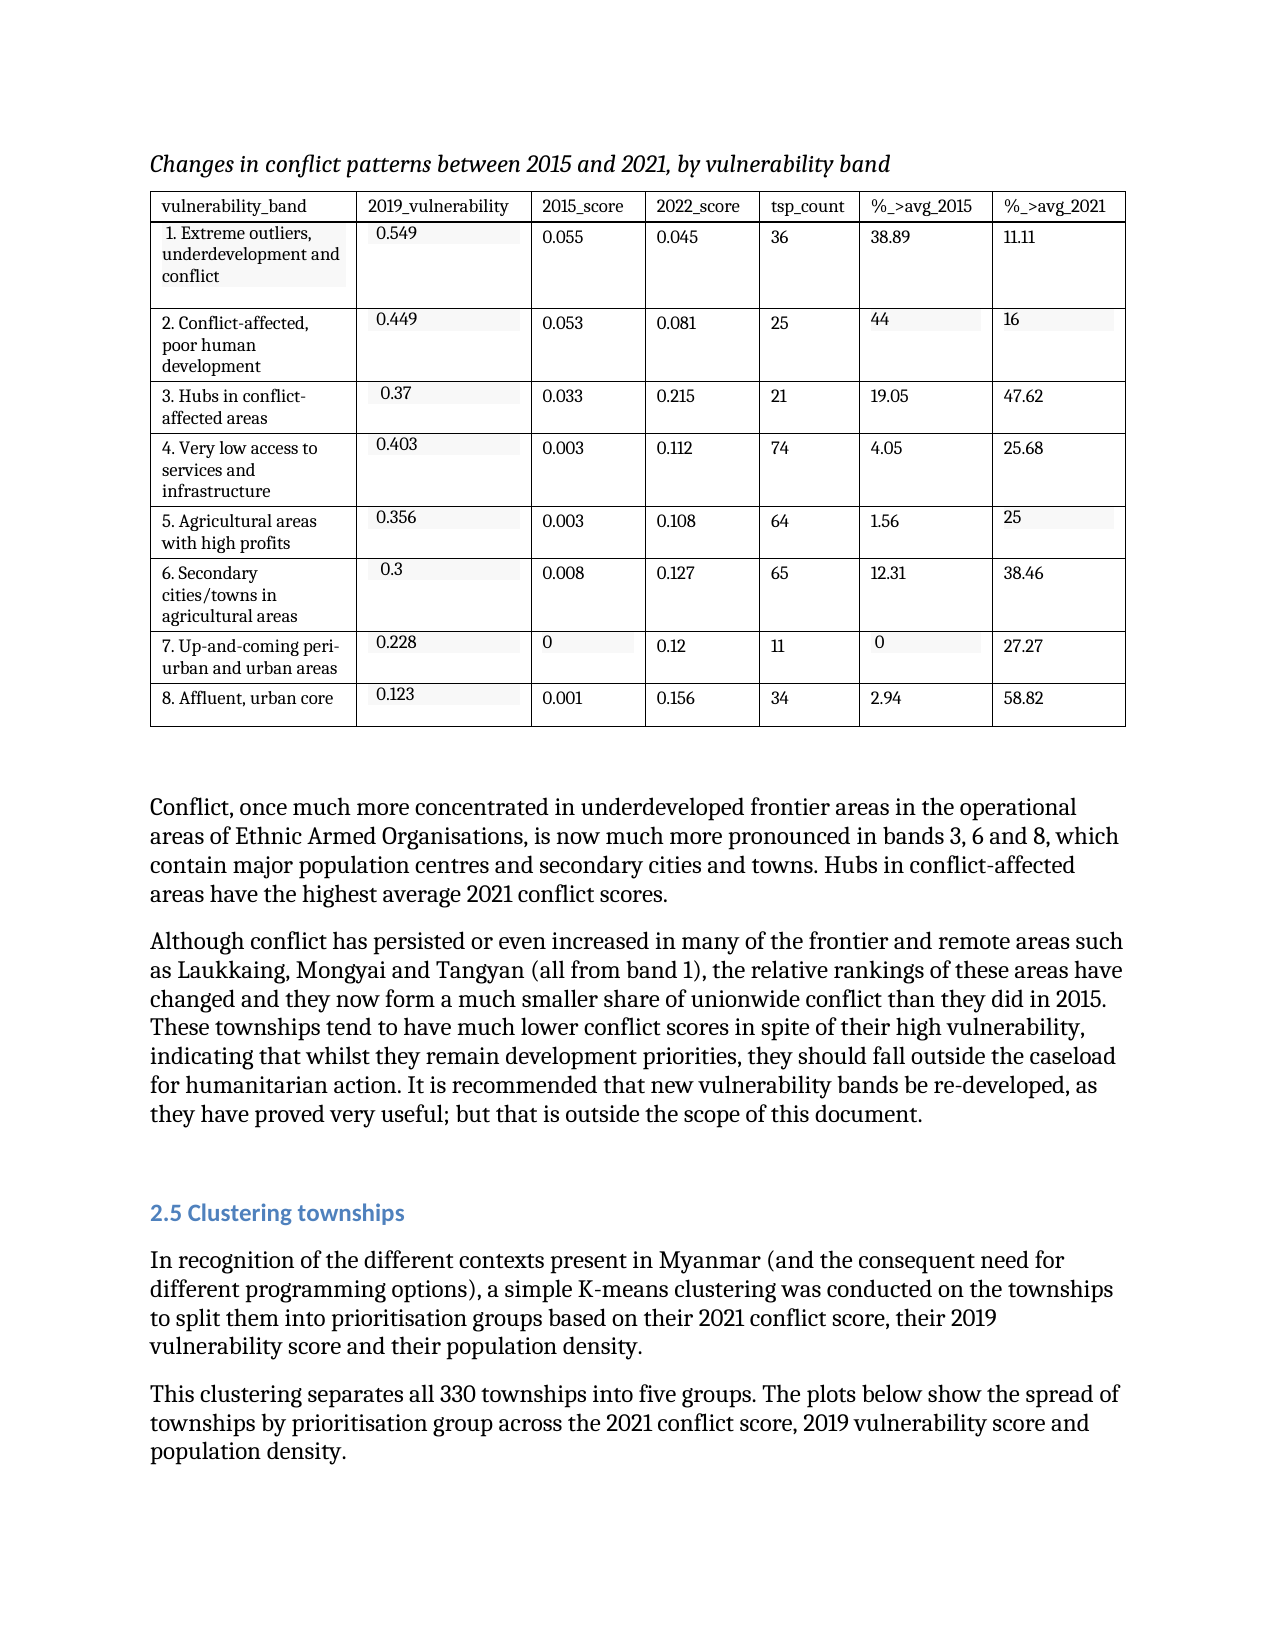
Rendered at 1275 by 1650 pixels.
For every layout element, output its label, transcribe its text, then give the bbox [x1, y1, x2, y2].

table_cell 21 [760, 382, 859, 433]
table_cell 7. Up-and-coming peri-urban and urban areas [151, 632, 356, 683]
table_cell 6. Secondary cities/towns in agricultural areas [151, 559, 356, 631]
table_cell 47.62 [993, 382, 1125, 433]
text In recognition of the different contexts present in Myanmar (and the consequent need for different programming options), a simple K-means clustering was conducted on the townships to split them into prioritisation groups based on their 2021 conflict score, their 2019 vulnerability score and their population density. [150, 1246, 1125, 1361]
text Conflict, once much more concentrated in underdeveloped frontier areas in the operational areas of Ethnic Armed Organisations, is now much more pronounced in bands 3, 6 and 8, which contain major population centres and secondary cities and towns. Hubs in conflict-affected areas have the highest average 2021 conflict scores. [150, 793, 1125, 908]
table_cell 0.449 [357, 309, 531, 381]
table_cell 44 [860, 309, 992, 381]
table_cell 38.46 [993, 559, 1125, 631]
table_cell 0.127 [646, 559, 759, 631]
table_cell 0.108 [646, 507, 759, 558]
table_header 2015_score [532, 192, 645, 221]
table_cell 74 [760, 434, 859, 506]
table_cell 65 [760, 559, 859, 631]
table_header tsp_count [760, 192, 859, 221]
table_cell 8. Affluent, urban core [151, 684, 356, 726]
table_cell 0.045 [646, 223, 759, 308]
table_header 2022_score [646, 192, 759, 221]
table_header %_>avg_2015 [860, 192, 992, 221]
table_cell 0.37 [357, 382, 531, 433]
table_cell 0.228 [357, 632, 531, 683]
table_cell 4. Very low access to services and infrastructure [151, 434, 356, 506]
table_cell 5. Agricultural areas with high profits [151, 507, 356, 558]
table_cell 25 [760, 309, 859, 381]
text This clustering separates all 330 townships into five groups. The plots below show the spread of townships by prioritisation group across the 2021 conflict score, 2019 vulnerability score and population density. [150, 1380, 1125, 1466]
table_cell 0.003 [532, 434, 645, 506]
table_cell 0.123 [357, 684, 531, 726]
table_cell 0.12 [646, 632, 759, 683]
table_header 2019_vulnerability [357, 192, 531, 221]
table_cell 0.112 [646, 434, 759, 506]
table_cell 25 [993, 507, 1125, 558]
table_cell 36 [760, 223, 859, 308]
table_cell 58.82 [993, 684, 1125, 726]
table_cell 0.003 [532, 507, 645, 558]
table_cell 34 [760, 684, 859, 726]
table_cell 3. Hubs in conflict-affected areas [151, 382, 356, 433]
text Although conflict has persisted or even increased in many of the frontier and remote areas such as Laukkaing, Mongyai and Tangyan (all from band 1), the relative rankings of these areas have changed and they now form a much smaller share of unionwide conflict than they did in 2015. These townships tend to have much lower conflict scores in spite of their high vulnerability, indicating that whilst they remain development priorities, they should fall outside the caseload for humanitarian action. It is recommended that new vulnerability bands be re-developed, as they have proved very useful; but that is outside the scope of this document. [150, 927, 1125, 1128]
table_cell 25.68 [993, 434, 1125, 506]
table_cell 0.053 [532, 309, 645, 381]
table_cell 16 [993, 309, 1125, 381]
table_cell 0.403 [357, 434, 531, 506]
table_cell 0 [532, 632, 645, 683]
table_header vulnerability_band [151, 192, 356, 221]
table_cell 0.3 [357, 559, 531, 631]
table_cell 11 [760, 632, 859, 683]
subtitle 2.5 Clustering townships [150, 1197, 1125, 1227]
table_header %_>avg_2021 [993, 192, 1125, 221]
table_cell 2. Conflict-affected, poor human development [151, 309, 356, 381]
table_cell 0.008 [532, 559, 645, 631]
table_cell 19.05 [860, 382, 992, 433]
table_cell 64 [760, 507, 859, 558]
text Changes in conflict patterns between 2015 and 2021, by vulnerability band [150, 150, 1125, 179]
table_cell 38.89 [860, 223, 992, 308]
table_cell 0.215 [646, 382, 759, 433]
table_cell 27.27 [993, 632, 1125, 683]
table_cell 0.156 [646, 684, 759, 726]
table_cell 0 [860, 632, 992, 683]
table_cell 0.001 [532, 684, 645, 726]
table_cell 0.549 [357, 223, 531, 308]
table_cell 1.56 [860, 507, 992, 558]
table_cell 0.081 [646, 309, 759, 381]
table_cell 11.11 [993, 223, 1125, 308]
table_cell 12.31 [860, 559, 992, 631]
table_cell 2.94 [860, 684, 992, 726]
table_cell 0.055 [532, 223, 645, 308]
table_cell 0.356 [357, 507, 531, 558]
table_cell 1. Extreme outliers, underdevelopment and conflict [151, 223, 356, 308]
table_cell 0.033 [532, 382, 645, 433]
table_cell 4.05 [860, 434, 992, 506]
